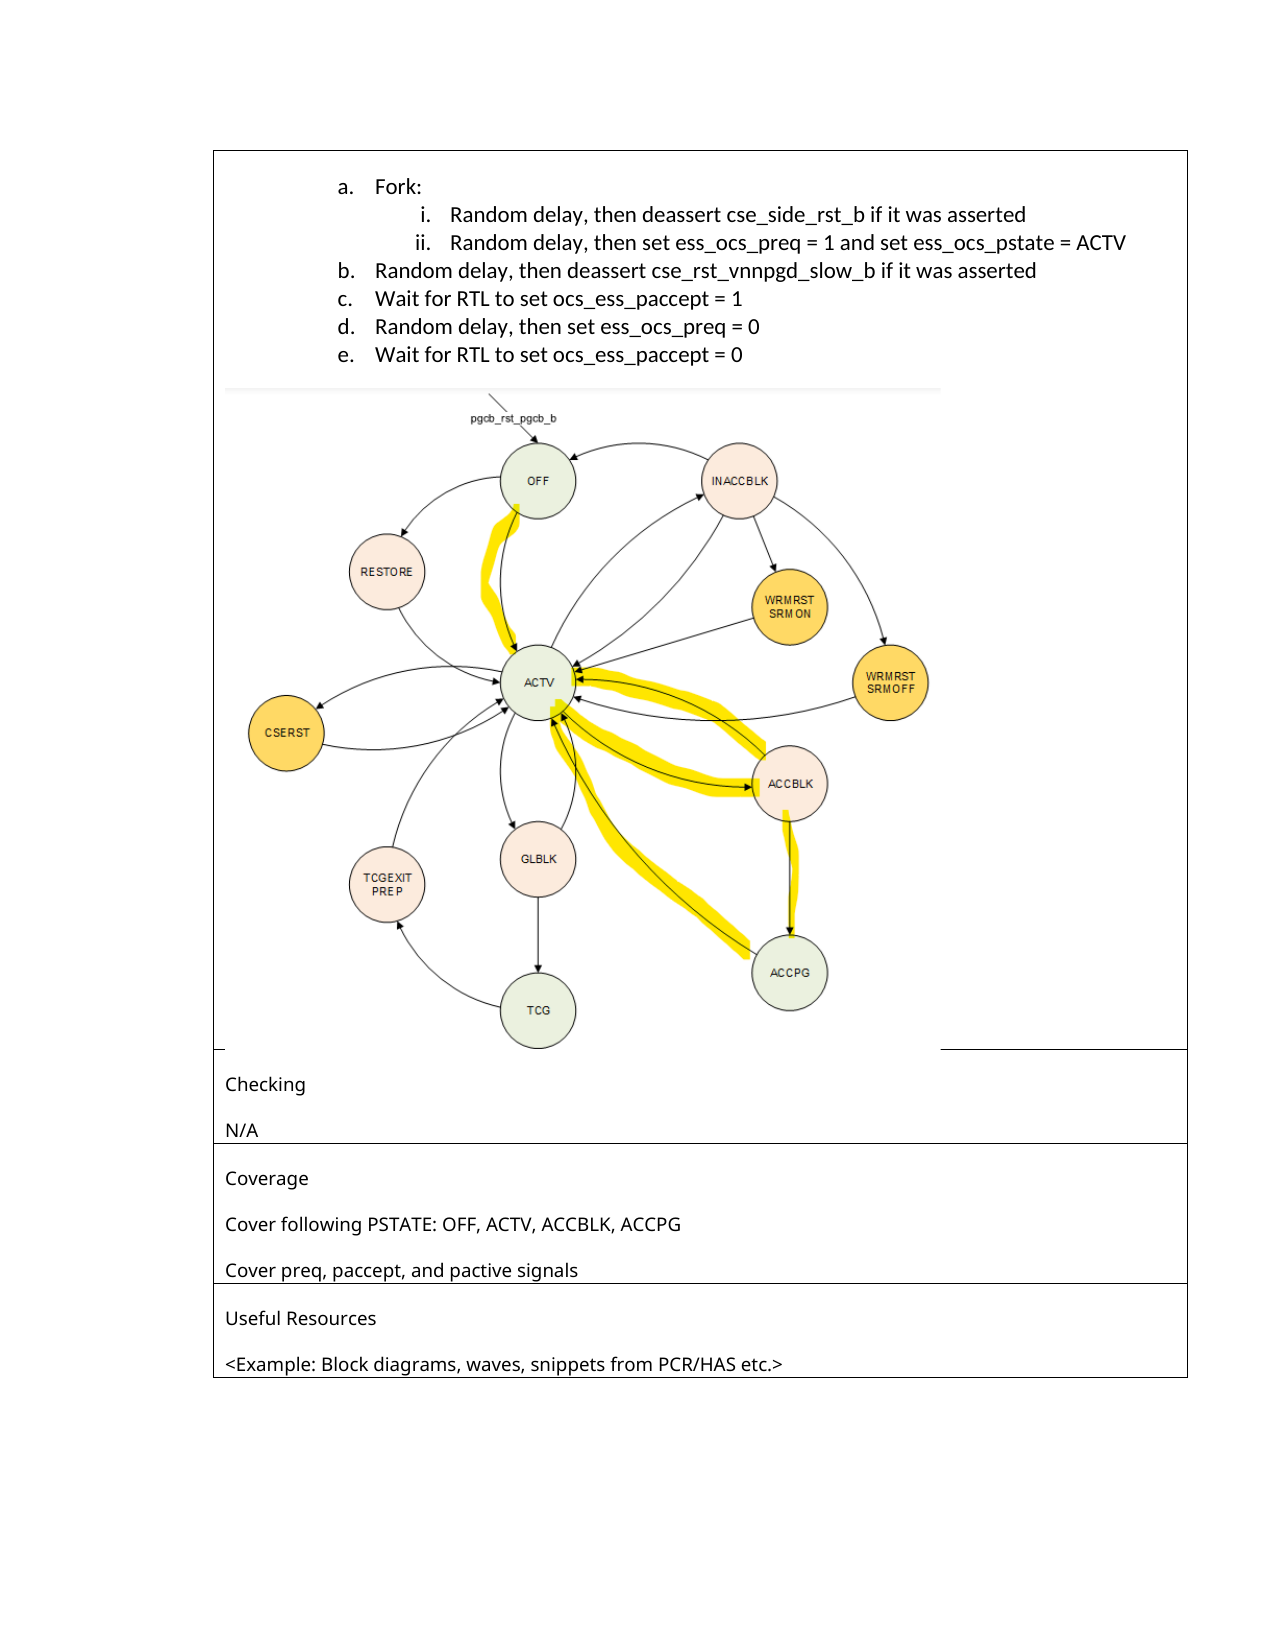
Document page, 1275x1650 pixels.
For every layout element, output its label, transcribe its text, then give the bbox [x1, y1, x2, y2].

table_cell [214, 151, 1187, 1049]
picture [225, 388, 941, 1050]
table_cell Useful Resources <Example: Block diagrams, waves, snippets from PCR/HAS etc.> [214, 1284, 1187, 1377]
table_cell Coverage Cover following PSTATE: OFF, ACTV, ACCBLK, ACCPG Cover preq, paccept, and pactive signals [214, 1144, 1187, 1283]
table_cell Checking N/A [214, 1050, 1187, 1143]
